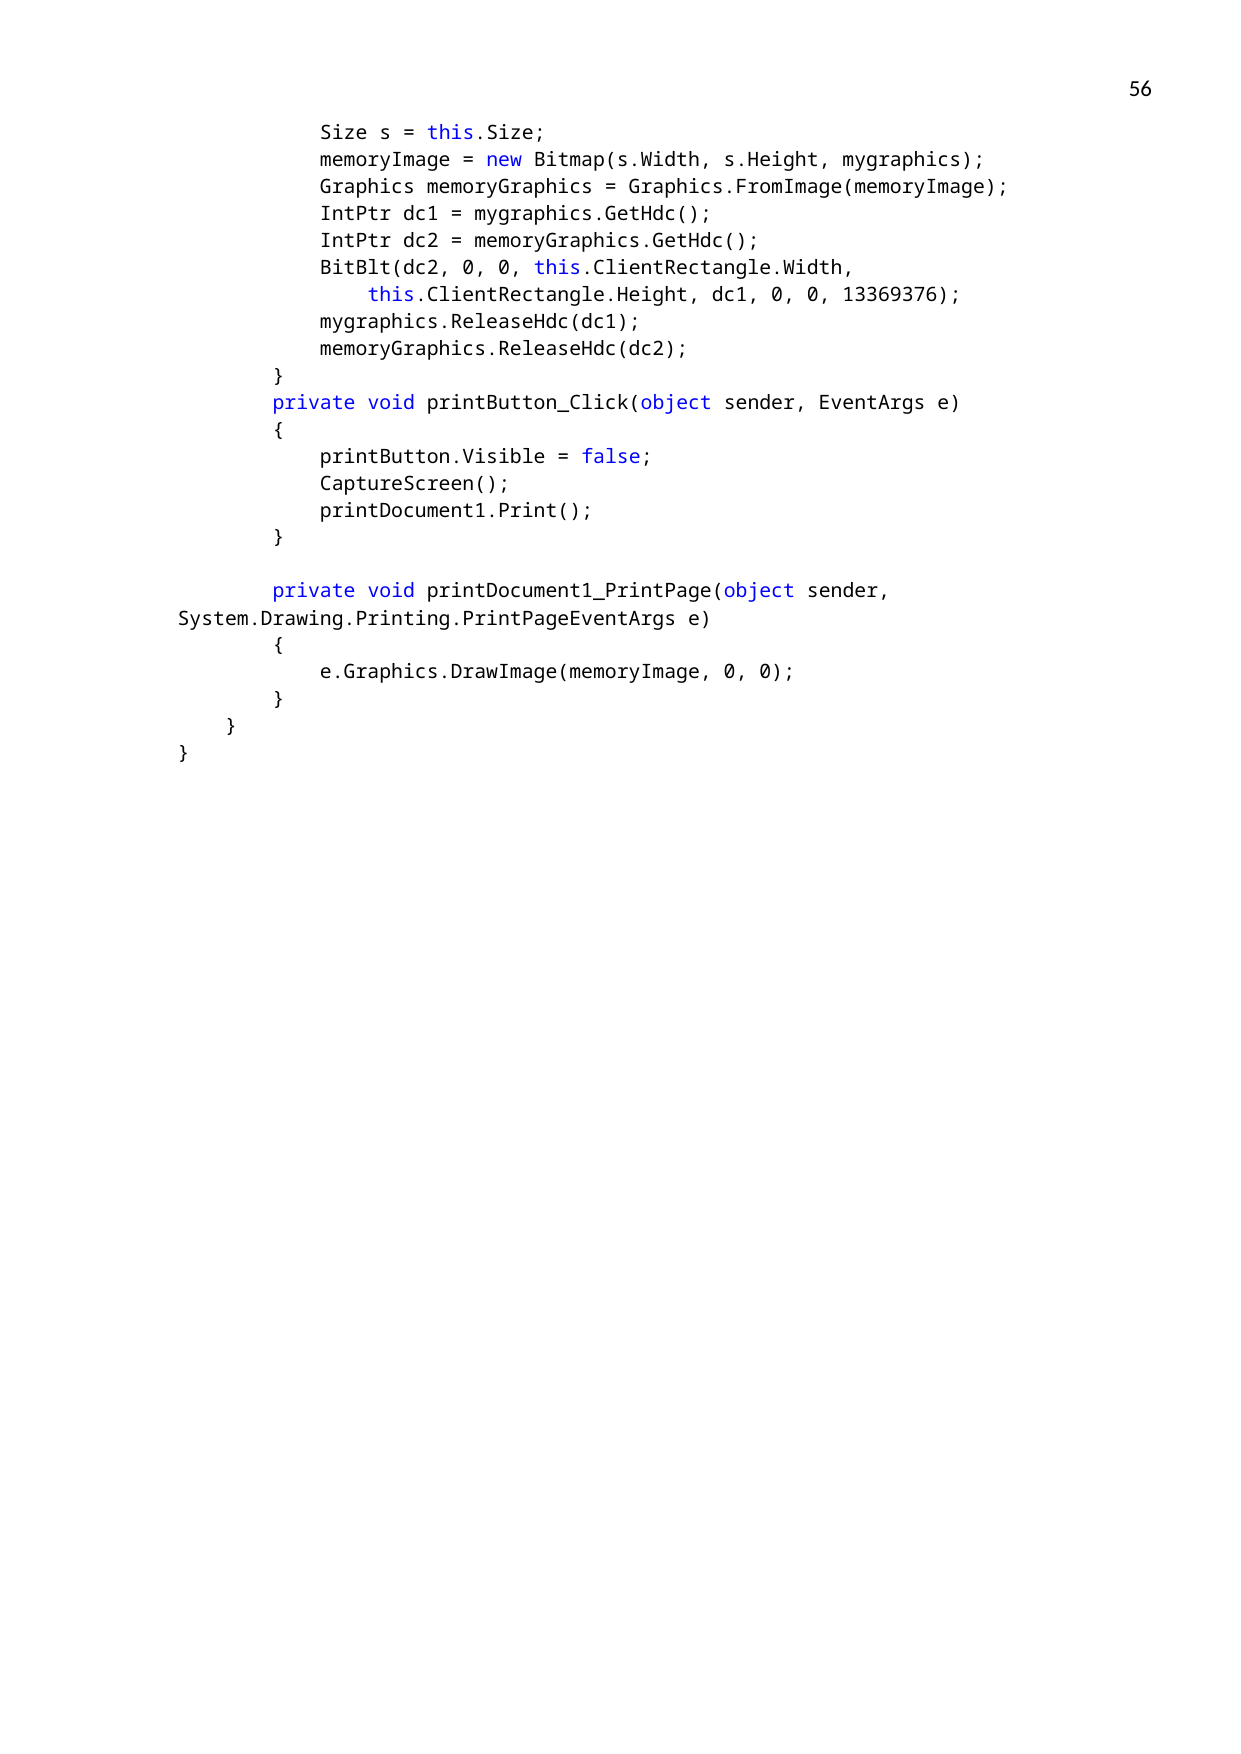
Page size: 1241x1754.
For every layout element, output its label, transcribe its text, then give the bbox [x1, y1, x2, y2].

text e.Graphics.DrawImage(memoryImage, 0, 0); [177, 658, 1152, 685]
text } [177, 685, 1152, 712]
text printDocument1.Print(); [177, 496, 1152, 523]
text Graphics memoryGraphics = Graphics.FromImage(memoryImage); [177, 172, 1152, 199]
text { [177, 631, 1152, 658]
text printButton.Visible = false; [177, 442, 1152, 469]
text memoryGraphics.ReleaseHdc(dc2); [177, 334, 1152, 361]
text Size s = this.Size; [177, 118, 1152, 145]
text memoryImage = new Bitmap(s.Width, s.Height, mygraphics); [177, 145, 1152, 172]
text mygraphics.ReleaseHdc(dc1); [177, 307, 1152, 334]
text } [177, 739, 1152, 766]
text { [177, 415, 1152, 442]
text CaptureScreen(); [177, 469, 1152, 496]
text } [177, 712, 1152, 739]
text this.ClientRectangle.Height, dc1, 0, 0, 13369376); [177, 280, 1152, 307]
text IntPtr dc1 = mygraphics.GetHdc(); [177, 199, 1152, 226]
text private void printDocument1_PrintPage(object sender, System.Drawing.Printing.PrintPageEventArgs e) [177, 577, 1152, 631]
text private void printButton_Click(object sender, EventArgs e) [177, 388, 1152, 415]
text } [177, 523, 1152, 550]
text BitBlt(dc2, 0, 0, this.ClientRectangle.Width, [177, 253, 1152, 280]
text } [177, 361, 1152, 388]
text IntPtr dc2 = memoryGraphics.GetHdc(); [177, 226, 1152, 253]
